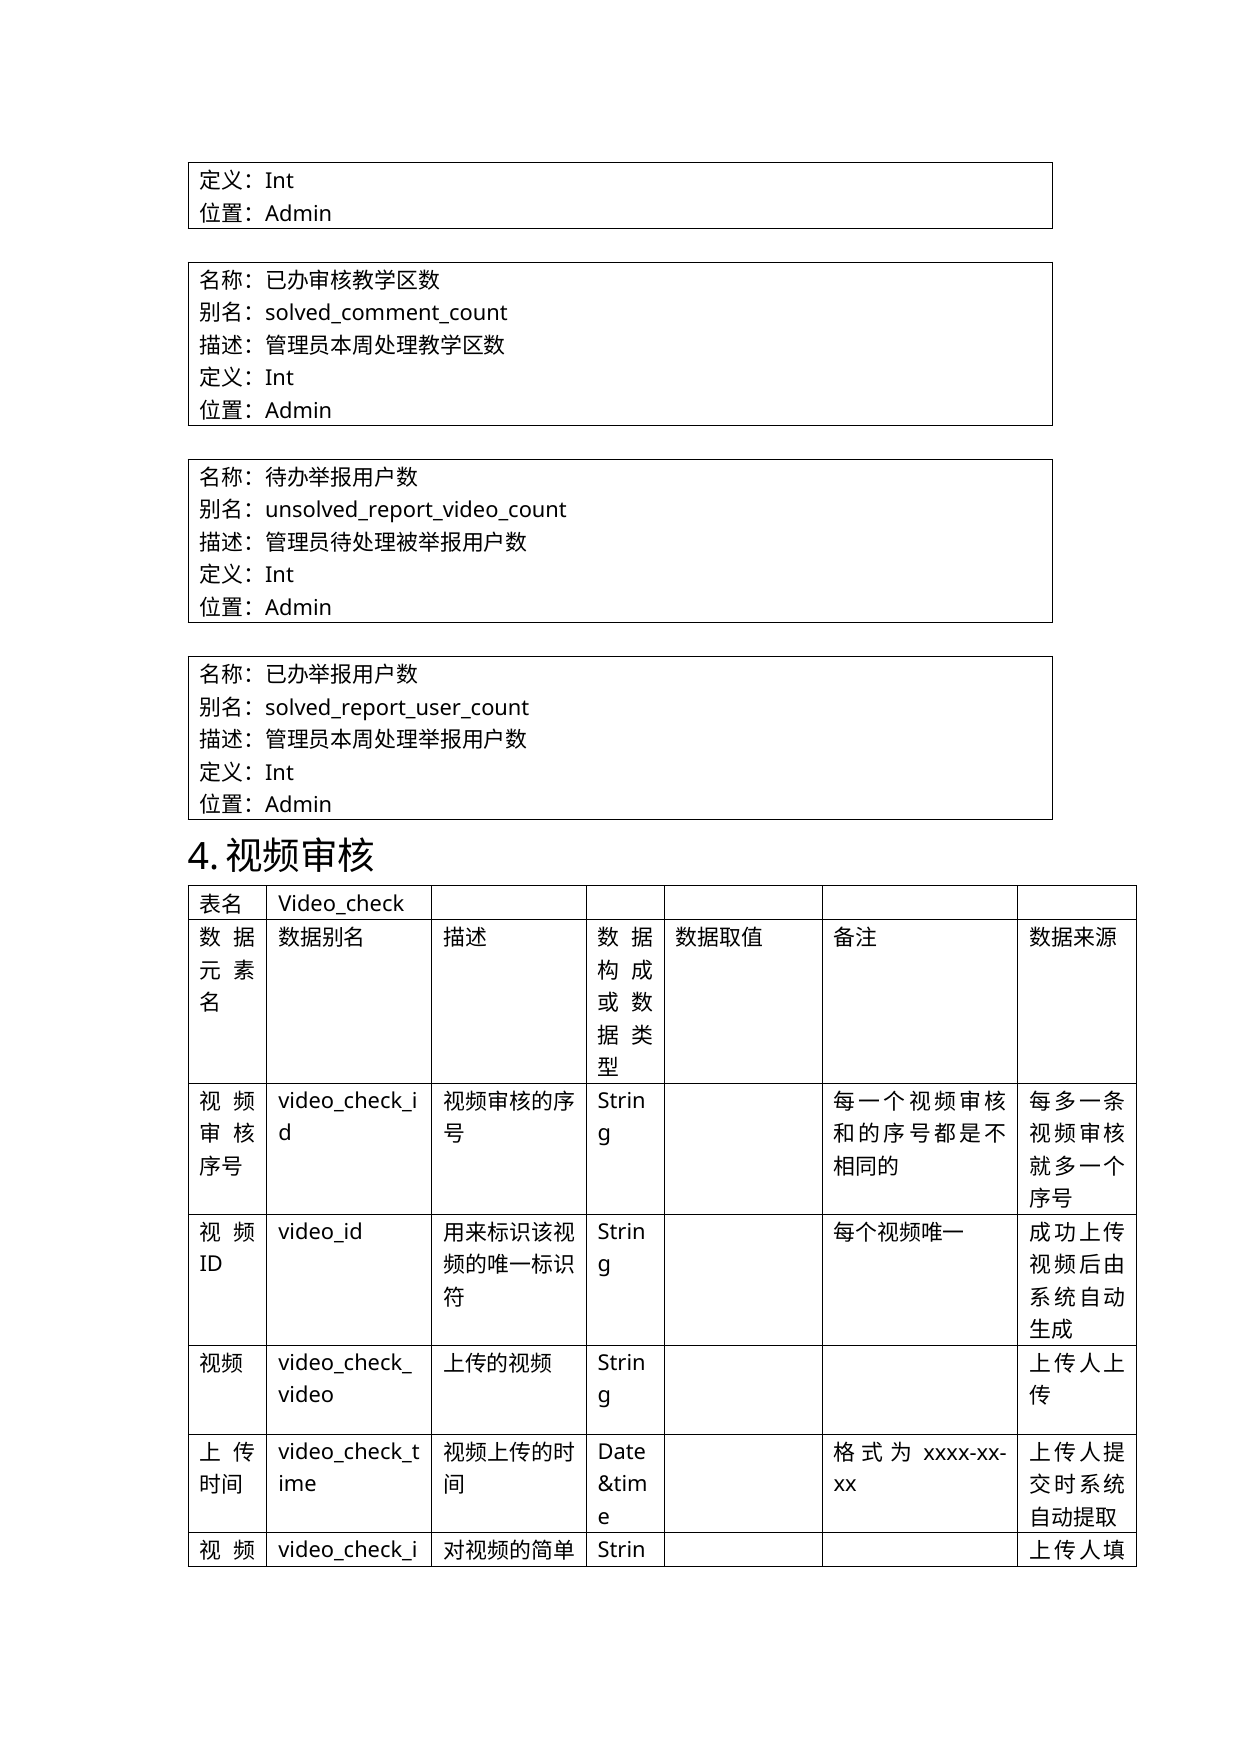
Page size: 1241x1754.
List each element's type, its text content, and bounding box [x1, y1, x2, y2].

table_cell 视频上传的时间 [432, 1435, 586, 1532]
table_header Video_check [267, 886, 431, 919]
table_cell video_check_video [267, 1346, 431, 1433]
table_header [1018, 886, 1136, 919]
table_cell 数据取值 [665, 920, 822, 1082]
table_header 名称：已办审核教学区数 别名：solved_comment_count 描述：管理员本周处理教学区数 定义：Int 位置：Admin [189, 263, 1052, 425]
table_header 名称：已办举报用户数 别名：solved_report_user_count 描述：管理员本周处理举报用户数 定义：Int 位置：Admin [189, 657, 1052, 819]
table_cell Date&time [587, 1435, 664, 1532]
table_cell video_id [267, 1215, 431, 1344]
table_cell 对视频的简单文字介绍 [432, 1533, 586, 1566]
table_cell 视频ID [189, 1215, 266, 1344]
table_header [665, 886, 822, 919]
table_cell 每个视频唯一 [823, 1215, 1017, 1344]
table_cell 数据来源 [1018, 920, 1136, 1082]
table_cell [823, 1346, 1017, 1433]
table_cell [665, 1215, 822, 1344]
table_cell [665, 1346, 822, 1433]
table_cell [665, 1435, 822, 1532]
table_header [823, 886, 1017, 919]
table_cell 视频审核序号 [189, 1084, 266, 1213]
table_cell 上传的视频 [432, 1346, 586, 1433]
table_cell 每多一条视频审核就多一个序号 [1018, 1084, 1136, 1213]
table_cell 视频介绍 [189, 1533, 266, 1566]
table_cell String [587, 1215, 664, 1344]
table_cell 描述 [432, 920, 586, 1082]
table_cell 用来标识该视频的唯一标识符 [432, 1215, 586, 1344]
table_cell [665, 1084, 822, 1213]
list 视频审核 [187, 820, 1053, 885]
table_cell 成功上传视频后由系统自动生成 [1018, 1215, 1136, 1344]
table_cell 上传人上传 [1018, 1346, 1136, 1433]
table_cell 格式为xxxx-xx-xx [823, 1435, 1017, 1532]
table_cell 视频审核的序号 [432, 1084, 586, 1213]
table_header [189, 163, 1052, 228]
table_cell 备注 [823, 920, 1017, 1082]
table_cell video_check_id [267, 1084, 431, 1213]
table_cell [823, 1533, 1017, 1566]
table_header [587, 886, 664, 919]
table_cell 上传人提交时系统自动提取 [1018, 1435, 1136, 1532]
table_cell 每一个视频审核和的序号都是不相同的 [823, 1084, 1017, 1213]
table_cell String [587, 1084, 664, 1213]
table_cell video_check_time [267, 1435, 431, 1532]
table_cell String [587, 1346, 664, 1433]
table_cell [267, 1533, 431, 1566]
table_cell 上传时间 [189, 1435, 266, 1532]
table_cell String [587, 1533, 664, 1566]
table_cell [665, 1533, 822, 1566]
table_cell 数据构成或数据类型 [587, 920, 664, 1082]
table_cell 数据元素名 [189, 920, 266, 1082]
table_header 名称：待办举报用户数 别名：unsolved_report_video_count 描述：管理员待处理被举报用户数 定义：Int 位置：Admin [189, 460, 1052, 622]
table_cell 数据别名 [267, 920, 431, 1082]
table_header [432, 886, 586, 919]
table_cell 上传人填写 [1018, 1533, 1136, 1566]
table_cell 视频 [189, 1346, 266, 1433]
table_header 表名 [189, 886, 266, 919]
